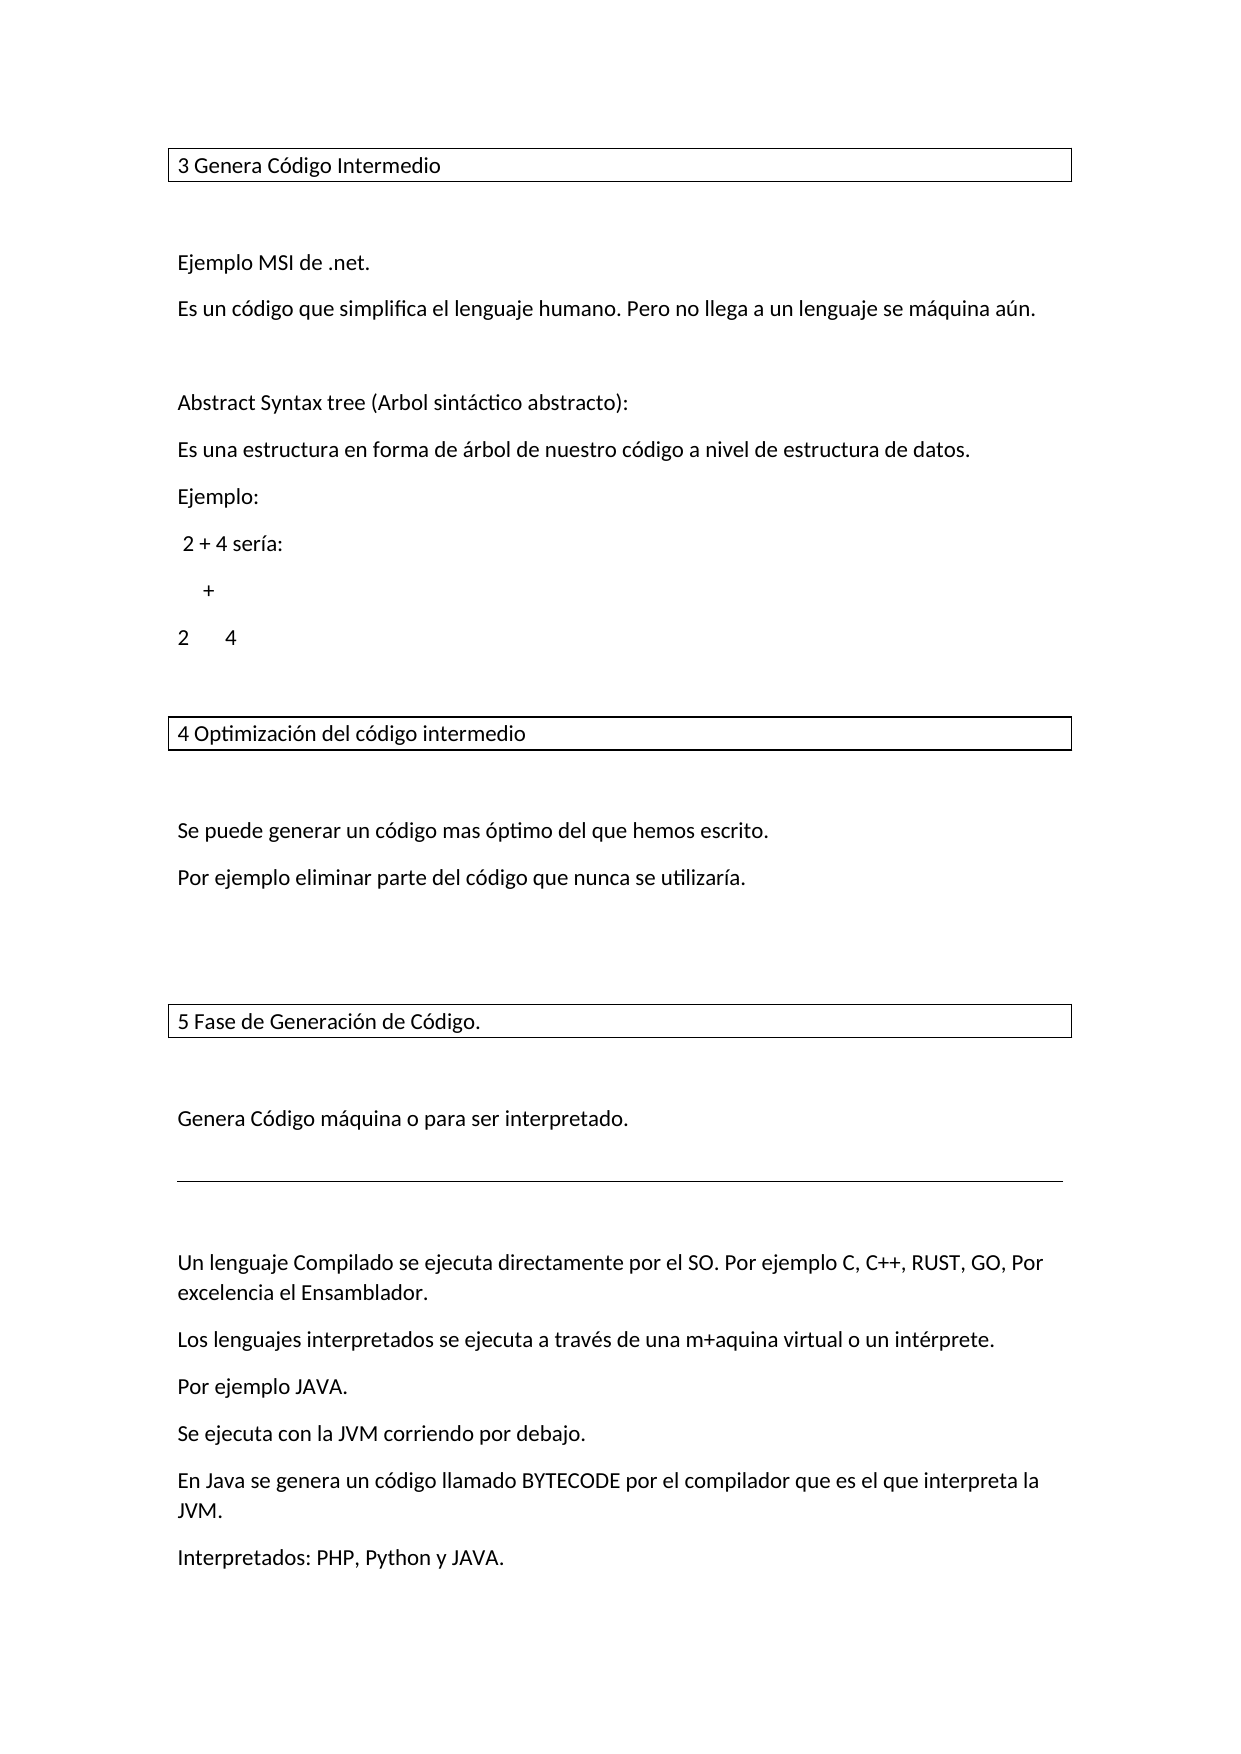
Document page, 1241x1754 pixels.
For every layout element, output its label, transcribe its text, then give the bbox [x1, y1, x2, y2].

text Ejemplo: [177, 482, 1063, 510]
text 2 4 [177, 623, 1063, 651]
text Abstract Syntax tree (Arbol sintáctico abstracto): [177, 388, 1063, 416]
text Se puede generar un código mas óptimo del que hemos escrito. [177, 816, 1063, 844]
text Los lenguajes interpretados se ejecuta a través de una m+aquina virtual o un intérprete. [177, 1325, 1063, 1353]
text 3 Genera Código Intermedio [169, 149, 1071, 181]
text Genera Código máquina o para ser interpretado. [177, 1104, 1063, 1132]
text En Java se genera un código llamado BYTECODE por el compilador que es el que interpreta la JVM. [177, 1466, 1063, 1524]
text 2 + 4 sería: [177, 529, 1063, 557]
text + [177, 576, 1063, 604]
text Por ejemplo eliminar parte del código que nunca se utilizaría. [177, 863, 1063, 891]
text Por ejemplo JAVA. [177, 1372, 1063, 1400]
text Es un código que simplifica el lenguaje humano. Pero no llega a un lenguaje se máquina aún. [177, 294, 1063, 322]
text Un lenguaje Compilado se ejecuta directamente por el SO. Por ejemplo C, C++, RUST, GO, Por excelencia el Ensamblador. [177, 1248, 1063, 1306]
text 4 Optimización del código intermedio [169, 718, 1071, 749]
text Es una estructura en forma de árbol de nuestro código a nivel de estructura de datos. [177, 435, 1063, 463]
text Ejemplo MSI de .net. [177, 248, 1063, 276]
text 5 Fase de Generación de Código. [169, 1005, 1071, 1037]
text Se ejecuta con la JVM corriendo por debajo. [177, 1419, 1063, 1447]
text Interpretados: PHP, Python y JAVA. [177, 1543, 1063, 1571]
